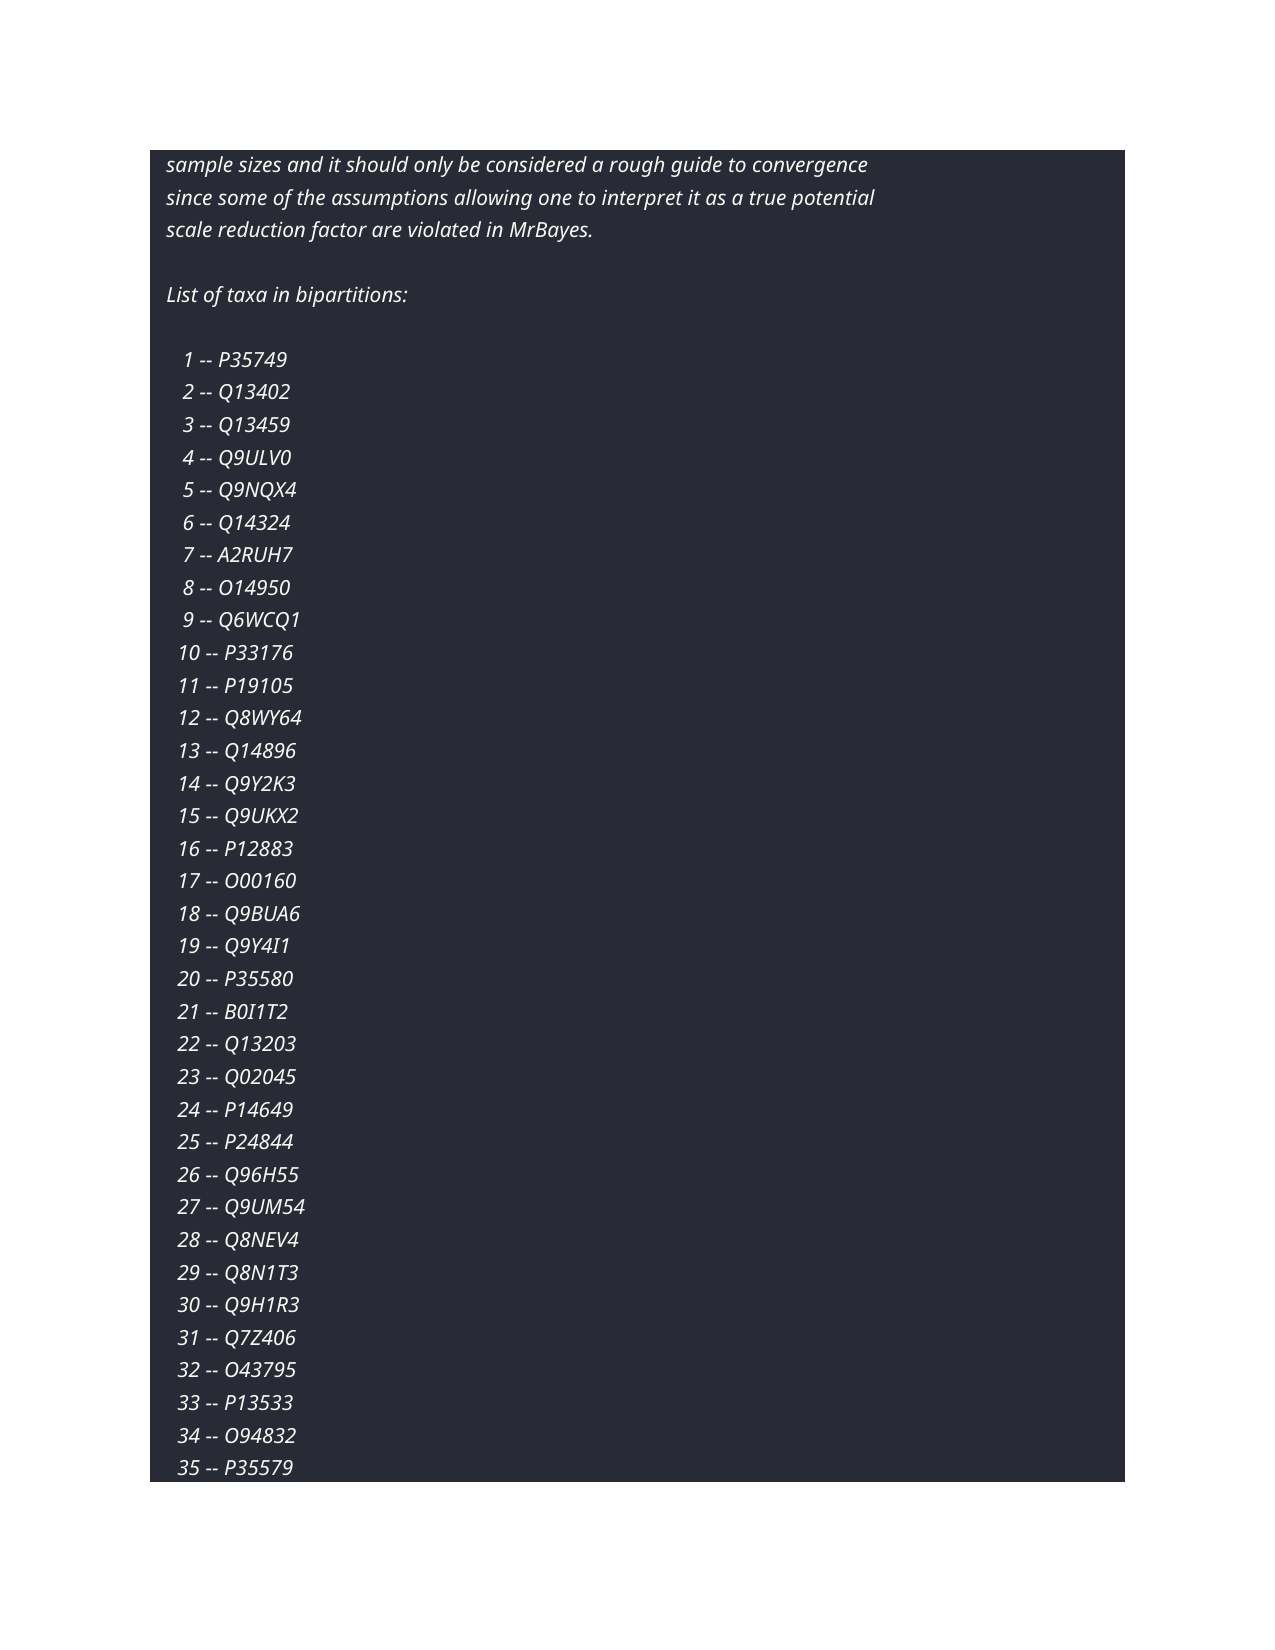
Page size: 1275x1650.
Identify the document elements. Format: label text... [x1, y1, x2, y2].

text 23 -- Q02045 [150, 1062, 1125, 1091]
text 15 -- Q9UKX2 [150, 801, 1125, 830]
text 13 -- Q14896 [150, 736, 1125, 764]
text 26 -- Q96H55 [150, 1160, 1125, 1188]
text 21 -- B0I1T2 [150, 997, 1125, 1025]
text List of taxa in bipartitions: [150, 280, 1125, 308]
text 2 -- Q13402 [150, 377, 1125, 406]
text 34 -- O94832 [150, 1421, 1125, 1449]
text 17 -- O00160 [150, 866, 1125, 895]
text 24 -- P14649 [150, 1095, 1125, 1123]
text 20 -- P35580 [150, 964, 1125, 993]
text 3 -- Q13459 [150, 410, 1125, 438]
text 28 -- Q8NEV4 [150, 1225, 1125, 1253]
text scale reduction factor are violated in MrBayes. [150, 215, 1125, 244]
text 5 -- Q9NQX4 [150, 475, 1125, 504]
text sample sizes and it should only be considered a rough guide to convergence [150, 150, 1125, 178]
text 1 -- P35749 [150, 345, 1125, 373]
text 18 -- Q9BUA6 [150, 899, 1125, 927]
text 10 -- P33176 [150, 638, 1125, 667]
text 27 -- Q9UM54 [150, 1192, 1125, 1221]
text 33 -- P13533 [150, 1388, 1125, 1417]
text 7 -- A2RUH7 [150, 540, 1125, 569]
text 12 -- Q8WY64 [150, 703, 1125, 732]
text 32 -- O43795 [150, 1356, 1125, 1384]
text 22 -- Q13203 [150, 1029, 1125, 1058]
text 29 -- Q8N1T3 [150, 1258, 1125, 1286]
text 4 -- Q9ULV0 [150, 443, 1125, 471]
text 25 -- P24844 [150, 1127, 1125, 1156]
text 9 -- Q6WCQ1 [150, 606, 1125, 634]
text since some of the assumptions allowing one to interpret it as a true potential [150, 183, 1125, 211]
text 16 -- P12883 [150, 834, 1125, 862]
text 6 -- Q14324 [150, 508, 1125, 536]
text 11 -- P19105 [150, 671, 1125, 699]
text 8 -- O14950 [150, 573, 1125, 601]
text 19 -- Q9Y4I1 [150, 932, 1125, 960]
text 35 -- P35579 [150, 1453, 1125, 1482]
text 30 -- Q9H1R3 [150, 1290, 1125, 1319]
text 14 -- Q9Y2K3 [150, 769, 1125, 797]
text 31 -- Q7Z406 [150, 1323, 1125, 1351]
